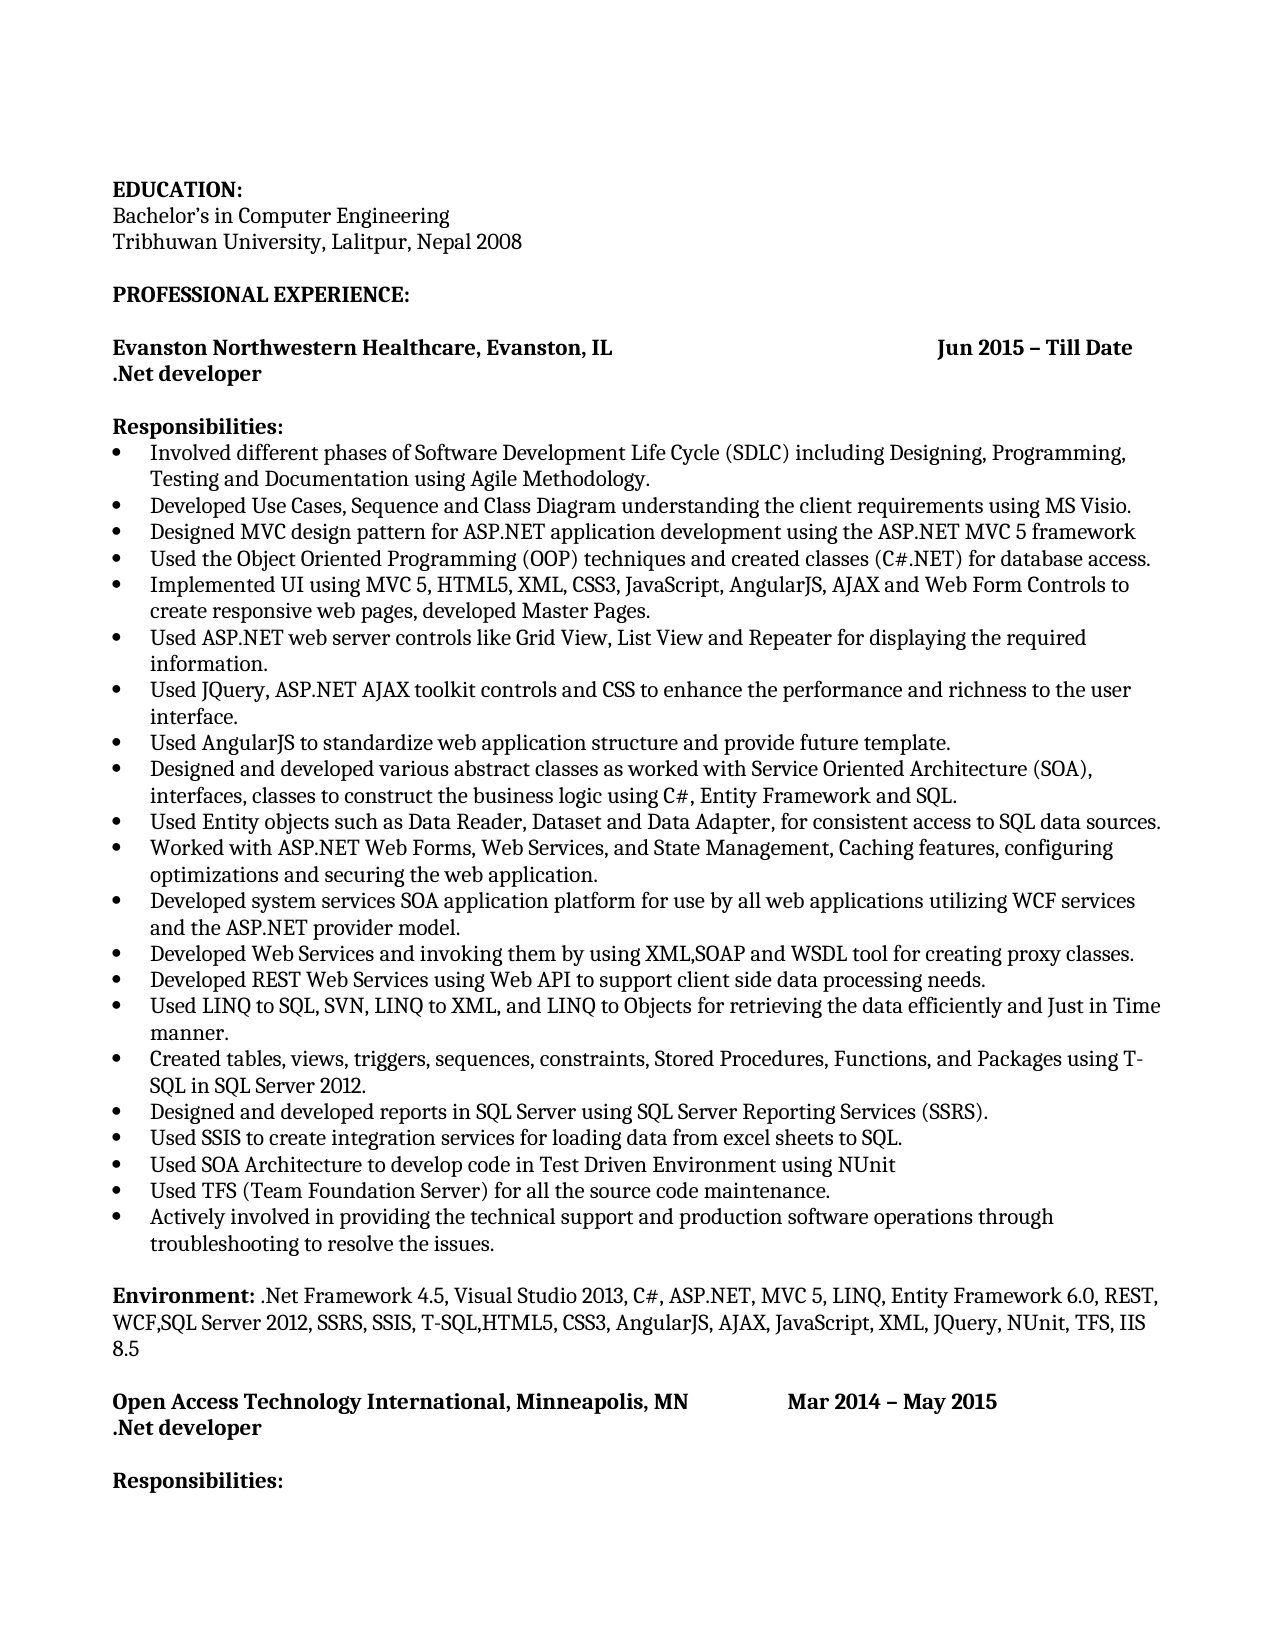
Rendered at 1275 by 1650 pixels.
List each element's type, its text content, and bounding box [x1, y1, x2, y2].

list Used TFS (Team Foundation Server) for all the source code maintenance. [112, 1178, 1162, 1204]
list Used JQuery, ASP.NET AJAX toolkit controls and CSS to enhance the performance and richness to the user interface. [112, 677, 1162, 730]
list Used LINQ to SQL, SVN, LINQ to XML, and LINQ to Objects for retrieving the data efficiently and Just in Time manner. [112, 993, 1162, 1046]
text Bachelor’s in Computer Engineering [112, 203, 1162, 229]
text Evanston Northwestern Healthcare, Evanston, IL Jun 2015 – Till Date [112, 334, 1162, 361]
text EDUCATION: [112, 176, 1162, 203]
list Used ASP.NET web server controls like Grid View, List View and Repeater for displaying the required information. [112, 624, 1162, 677]
text Open Access Technology International, Minneapolis, MN Mar 2014 – May 2015 [112, 1389, 1162, 1415]
list Developed system services SOA application platform for use by all web applications utilizing WCF services and the ASP.NET provider model. [112, 888, 1162, 941]
list Developed REST Web Services using Web API to support client side data processing needs. [112, 967, 1162, 993]
list Designed and developed various abstract classes as worked with Service Oriented Architecture (SOA), interfaces, classes to construct the business logic using C#, Entity Framework and SQL. [112, 756, 1162, 809]
list Used Entity objects such as Data Reader, Dataset and Data Adapter, for consistent access to SQL data sources. [112, 809, 1162, 835]
text .Net developer [112, 1415, 1162, 1441]
list Designed MVC design pattern for ASP.NET application development using the ASP.NET MVC 5 framework [112, 519, 1162, 545]
list Actively involved in providing the technical support and production software operations through troubleshooting to resolve the issues. [112, 1204, 1162, 1257]
list Used the Object Oriented Programming (OOP) techniques and created classes (C#.NET) for database access. [112, 545, 1162, 572]
text .Net developer [112, 361, 1162, 387]
list Used SOA Architecture to develop code in Test Driven Environment using NUnit [112, 1151, 1162, 1178]
text Environment: .Net Framework 4.5, Visual Studio 2013, C#, ASP.NET, MVC 5, LINQ, Entity Framework 6.0, REST, WCF,SQL Server 2012, SSRS, SSIS, T-SQL,HTML5, CSS3, AngularJS, AJAX, JavaScript, XML, JQuery, NUnit, TFS, IIS 8.5 [112, 1283, 1162, 1362]
list Developed Web Services and invoking them by using XML,SOAP and WSDL tool for creating proxy classes. [112, 941, 1162, 967]
text Responsibilities: [112, 1441, 1162, 1494]
list Designed and developed reports in SQL Server using SQL Server Reporting Services (SSRS). [112, 1099, 1162, 1125]
text PROFESSIONAL EXPERIENCE: [112, 282, 1162, 308]
list Used AngularJS to standardize web application structure and provide future template. [112, 730, 1162, 756]
text Tribhuwan University, Lalitpur, Nepal 2008 [112, 229, 1162, 255]
list Used SSIS to create integration services for loading data from excel sheets to SQL. [112, 1125, 1162, 1151]
list Worked with ASP.NET Web Forms, Web Services, and State Management, Caching features, configuring optimizations and securing the web application. [112, 835, 1162, 888]
list Involved different phases of Software Development Life Cycle (SDLC) including Designing, Programming, Testing and Documentation using Agile Methodology. [112, 440, 1162, 493]
list Developed Use Cases, Sequence and Class Diagram understanding the client requirements using MS Visio. [112, 493, 1162, 519]
list Created tables, views, triggers, sequences, constraints, Stored Procedures, Functions, and Packages using T-SQL in SQL Server 2012. [112, 1046, 1162, 1099]
list Implemented UI using MVC 5, HTML5, XML, CSS3, JavaScript, AngularJS, AJAX and Web Form Controls to create responsive web pages, developed Master Pages. [112, 572, 1162, 624]
text Responsibilities: [112, 387, 1162, 440]
